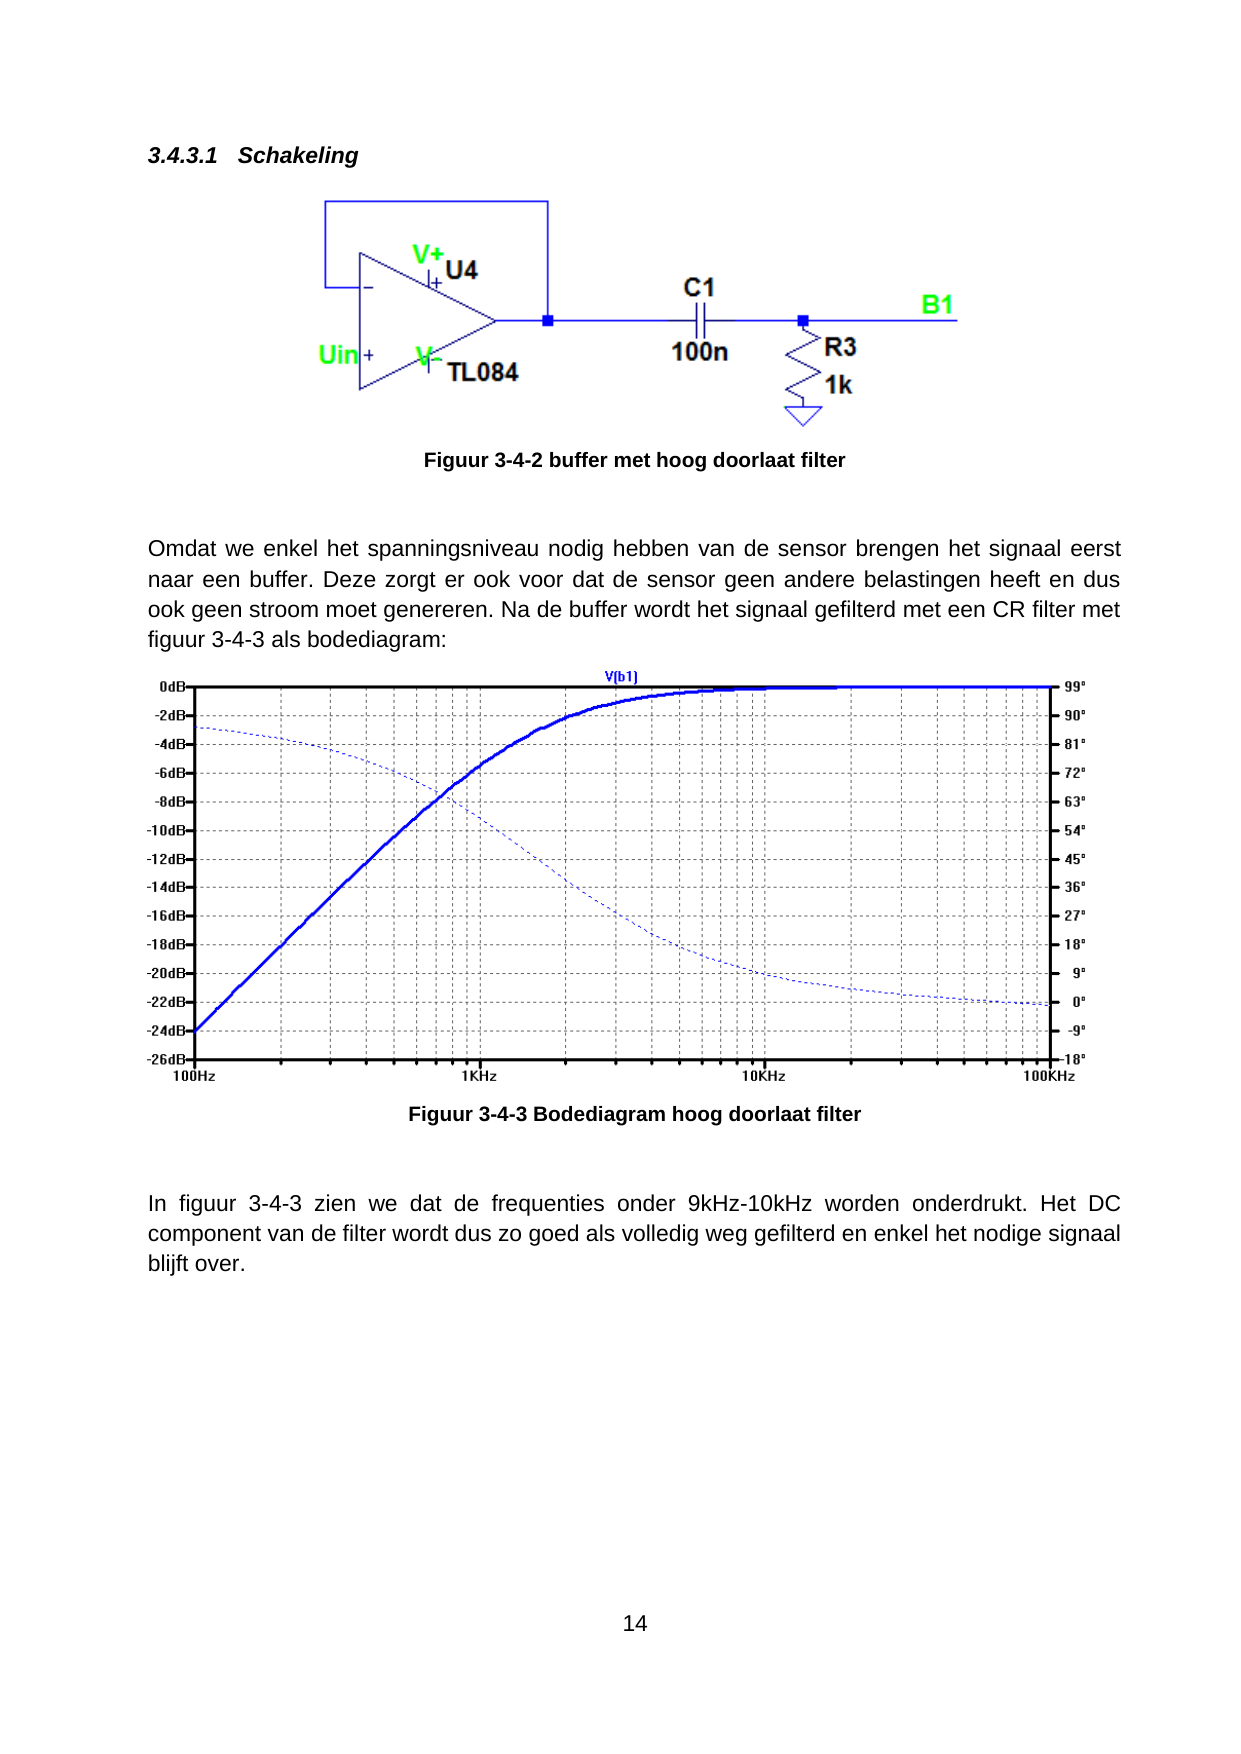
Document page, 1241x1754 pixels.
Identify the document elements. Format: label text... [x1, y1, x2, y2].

subtitle Schakeling [148, 142, 1122, 168]
text Omdat we enkel het spanningsniveau nodig hebben van de sensor brengen het signaal eerst naar een buffer. Deze zorgt er ook voor dat de sensor geen andere belastingen heeft en dus ook geen stroom moet genereren. Na de buffer wordt het signaal gefilterd met een CR filter met figuur 3-4-3 als bodediagram: [148, 535, 1122, 652]
picture [281, 171, 989, 432]
text In figuur 3-4-3 zien we dat de frequenties onder 9kHz-10kHz worden onderdrukt. Het DC component van de filter wordt dus zo goed als volledig weg gefilterd en enkel het nodige signaal blijft over. [148, 1190, 1122, 1277]
picture [147, 668, 1092, 1086]
text Figuur 3-4-2 buffer met hoog doorlaat filter [148, 448, 1122, 472]
text Figuur 3-4-3 Bodediagram hoog doorlaat filter [148, 1102, 1122, 1126]
